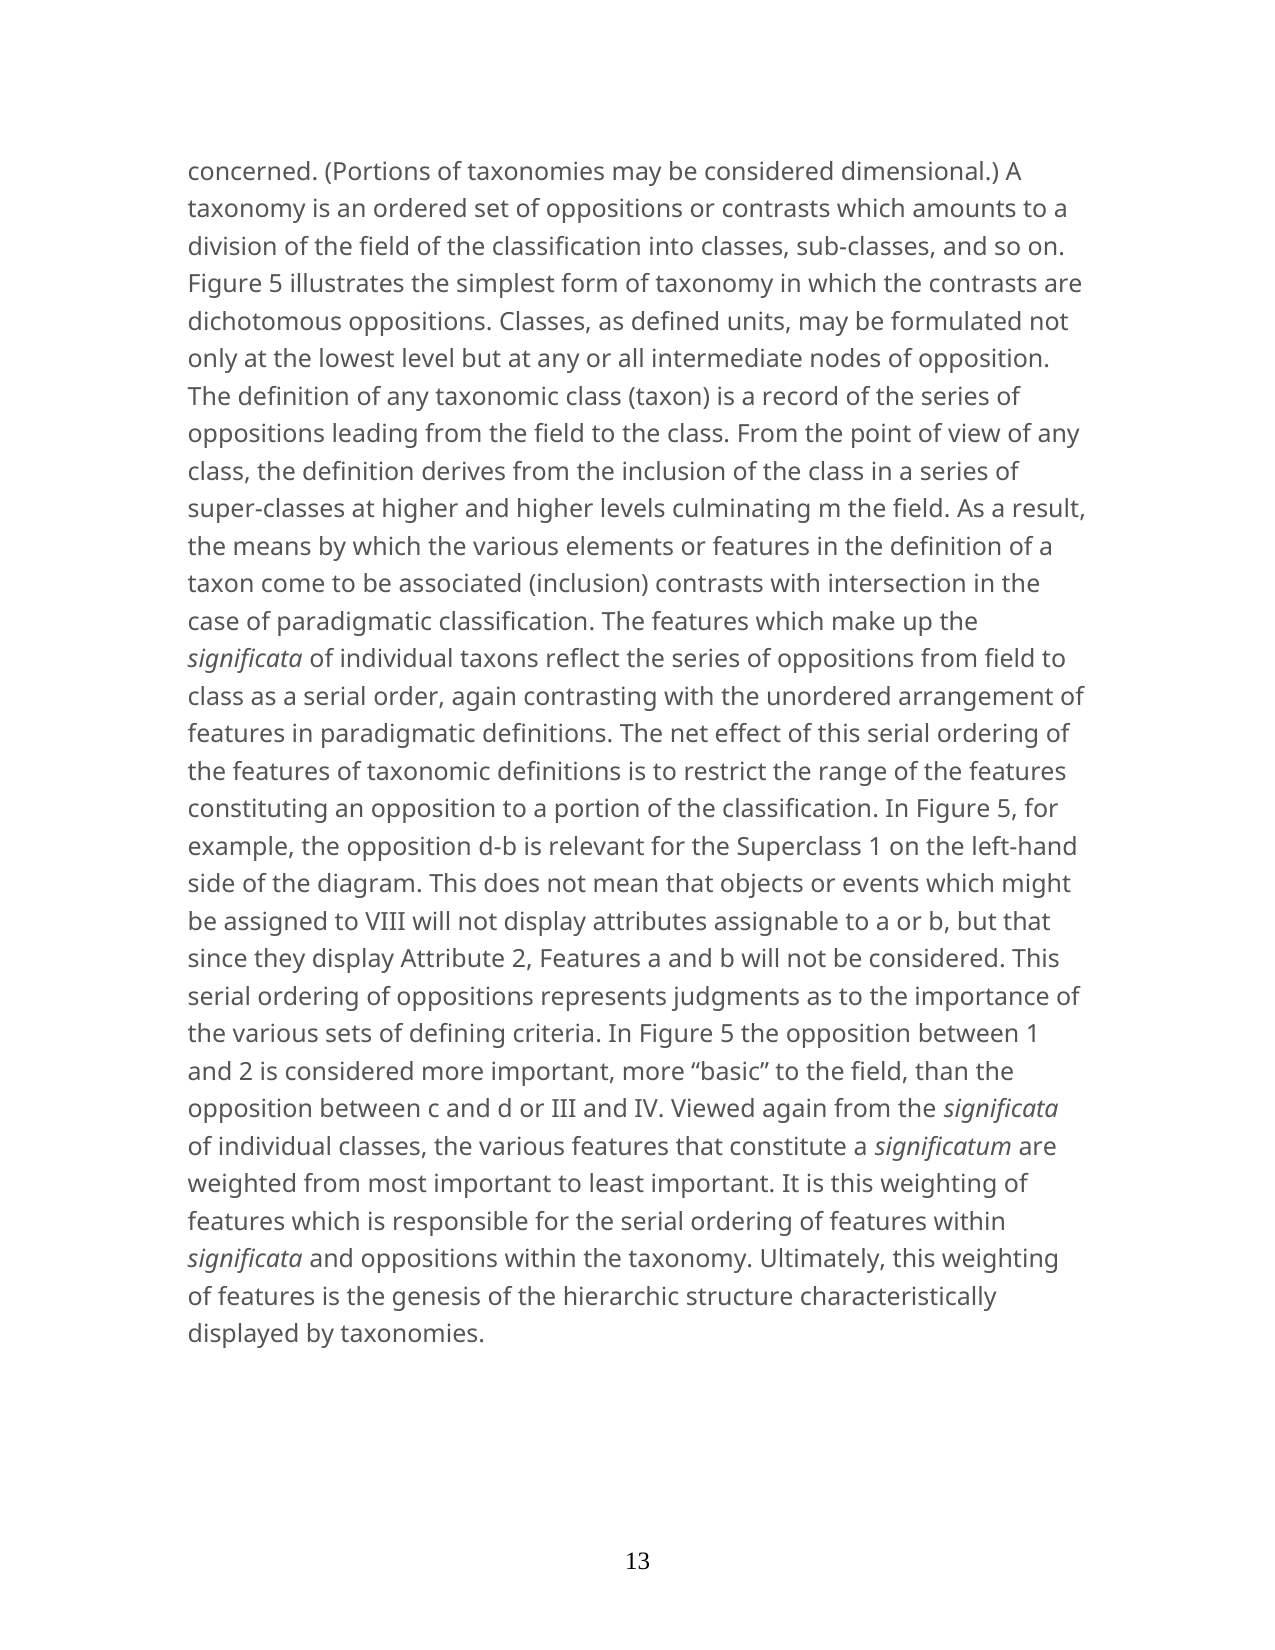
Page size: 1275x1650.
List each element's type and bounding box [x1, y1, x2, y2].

text [187, 150, 1087, 1350]
